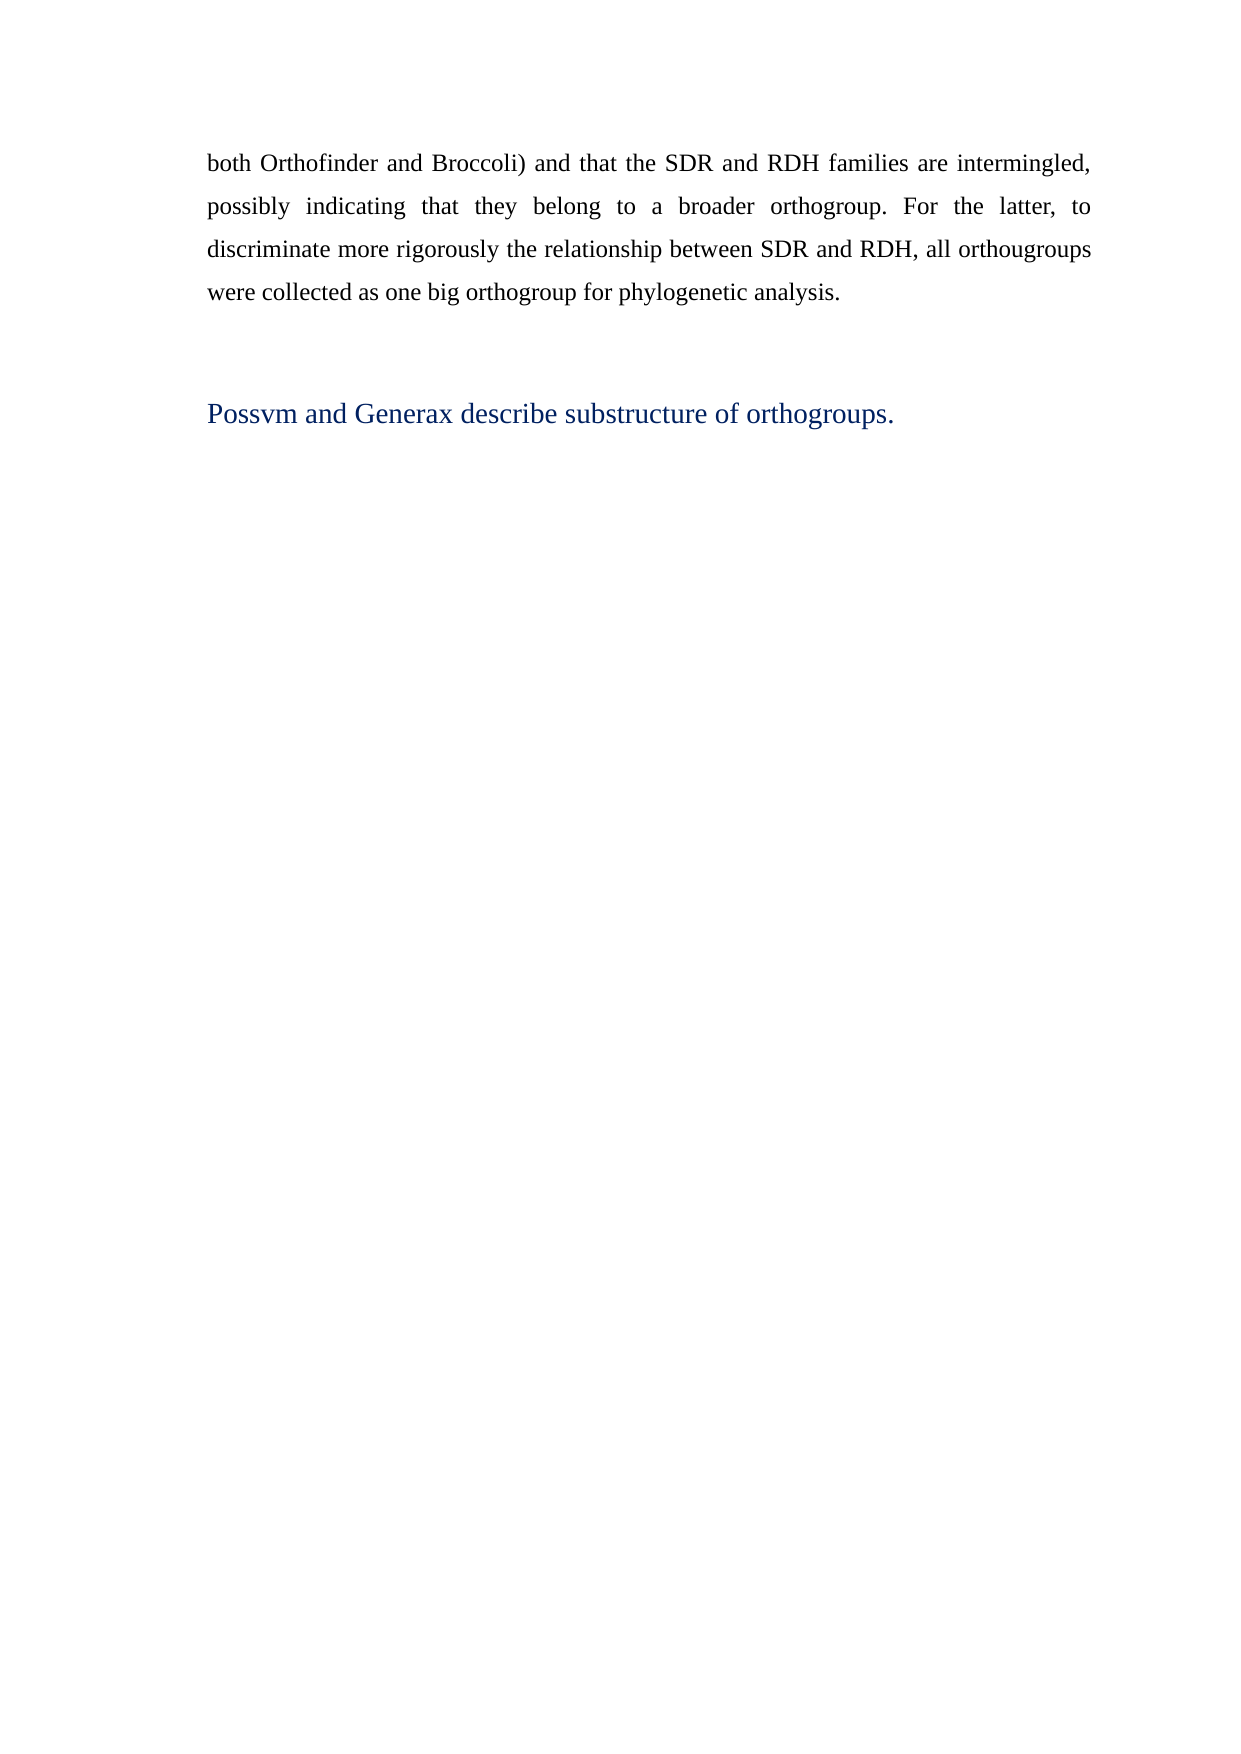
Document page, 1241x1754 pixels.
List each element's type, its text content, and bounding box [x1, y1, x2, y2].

text Possvm and Generax describe substructure of orthogroups. [207, 397, 1092, 430]
